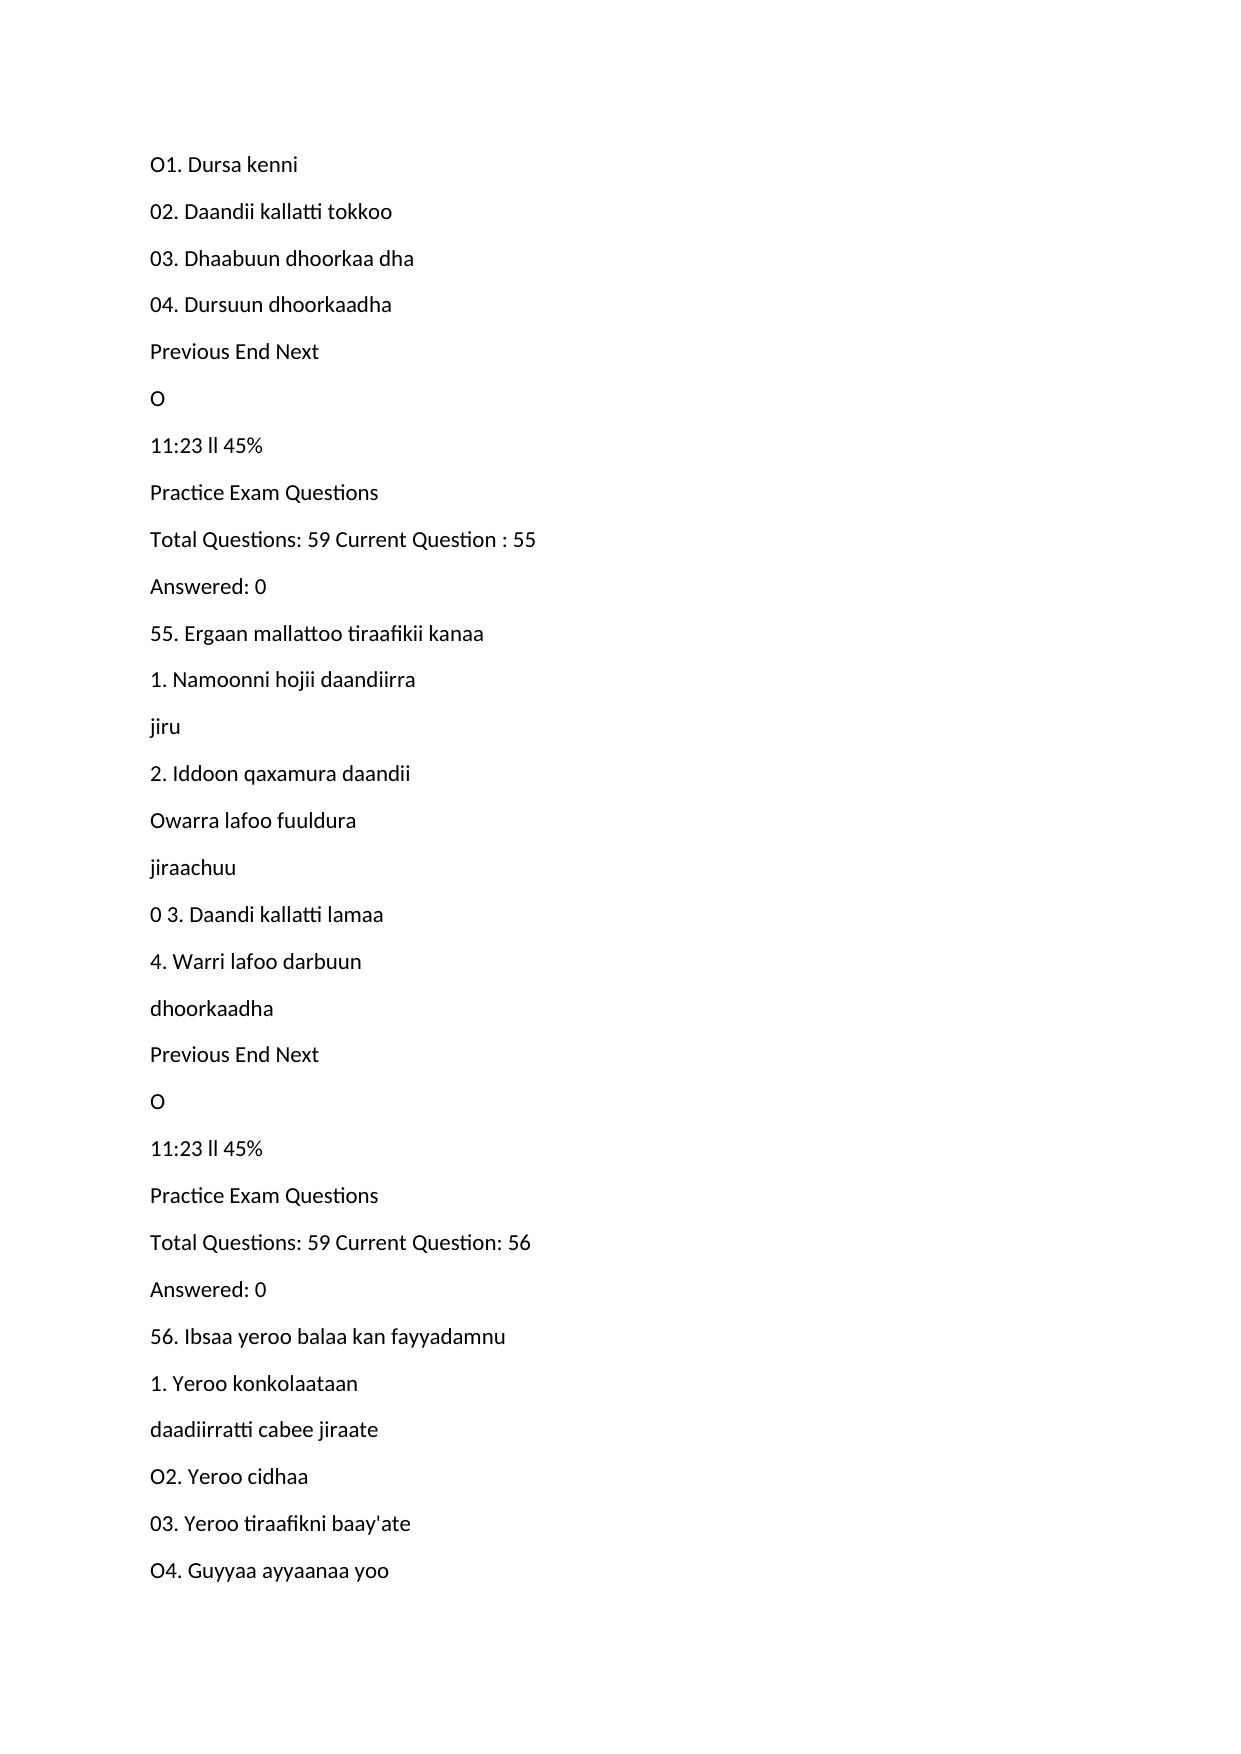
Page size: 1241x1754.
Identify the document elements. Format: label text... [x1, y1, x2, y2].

text 03. Dhaabuun dhoorkaa dha [150, 244, 1090, 272]
text jiru [150, 712, 1090, 741]
text O2. Yeroo cidhaa [150, 1462, 1090, 1491]
text daadiirratti cabee jiraate [150, 1416, 1090, 1444]
text 03. Yeroo tiraafikni baay'ate [150, 1509, 1090, 1537]
text O [150, 384, 1090, 412]
text Total Questions: 59 Current Question: 56 [150, 1228, 1090, 1256]
text Answered: 0 [150, 1275, 1090, 1303]
text 11:23 ll 45% [150, 1134, 1090, 1162]
text 2. Iddoon qaxamura daandii [150, 759, 1090, 787]
text 11:23 ll 45% [150, 431, 1090, 459]
text Owarra lafoo fuuldura [150, 806, 1090, 834]
text 4. Warri lafoo darbuun [150, 947, 1090, 975]
text jiraachuu [150, 853, 1090, 881]
text 1. Namoonni hojii daandiirra [150, 666, 1090, 694]
text O4. Guyyaa ayyaanaa yoo [150, 1556, 1090, 1584]
text O1. Dursa kenni [150, 150, 1090, 178]
text O [150, 1087, 1090, 1116]
text 1. Yeroo konkolaataan [150, 1369, 1090, 1397]
text 0 3. Daandi kallatti lamaa [150, 900, 1090, 928]
text Previous End Next [150, 1041, 1090, 1069]
text 56. Ibsaa yeroo balaa kan fayyadamnu [150, 1322, 1090, 1350]
text Practice Exam Questions [150, 1181, 1090, 1209]
text Previous End Next [150, 337, 1090, 366]
text Total Questions: 59 Current Question : 55 [150, 525, 1090, 553]
text 02. Daandii kallatti tokkoo [150, 197, 1090, 225]
text Practice Exam Questions [150, 478, 1090, 506]
text 55. Ergaan mallattoo tiraafikii kanaa [150, 619, 1090, 647]
text Answered: 0 [150, 572, 1090, 600]
text dhoorkaadha [150, 994, 1090, 1022]
text 04. Dursuun dhoorkaadha [150, 291, 1090, 319]
